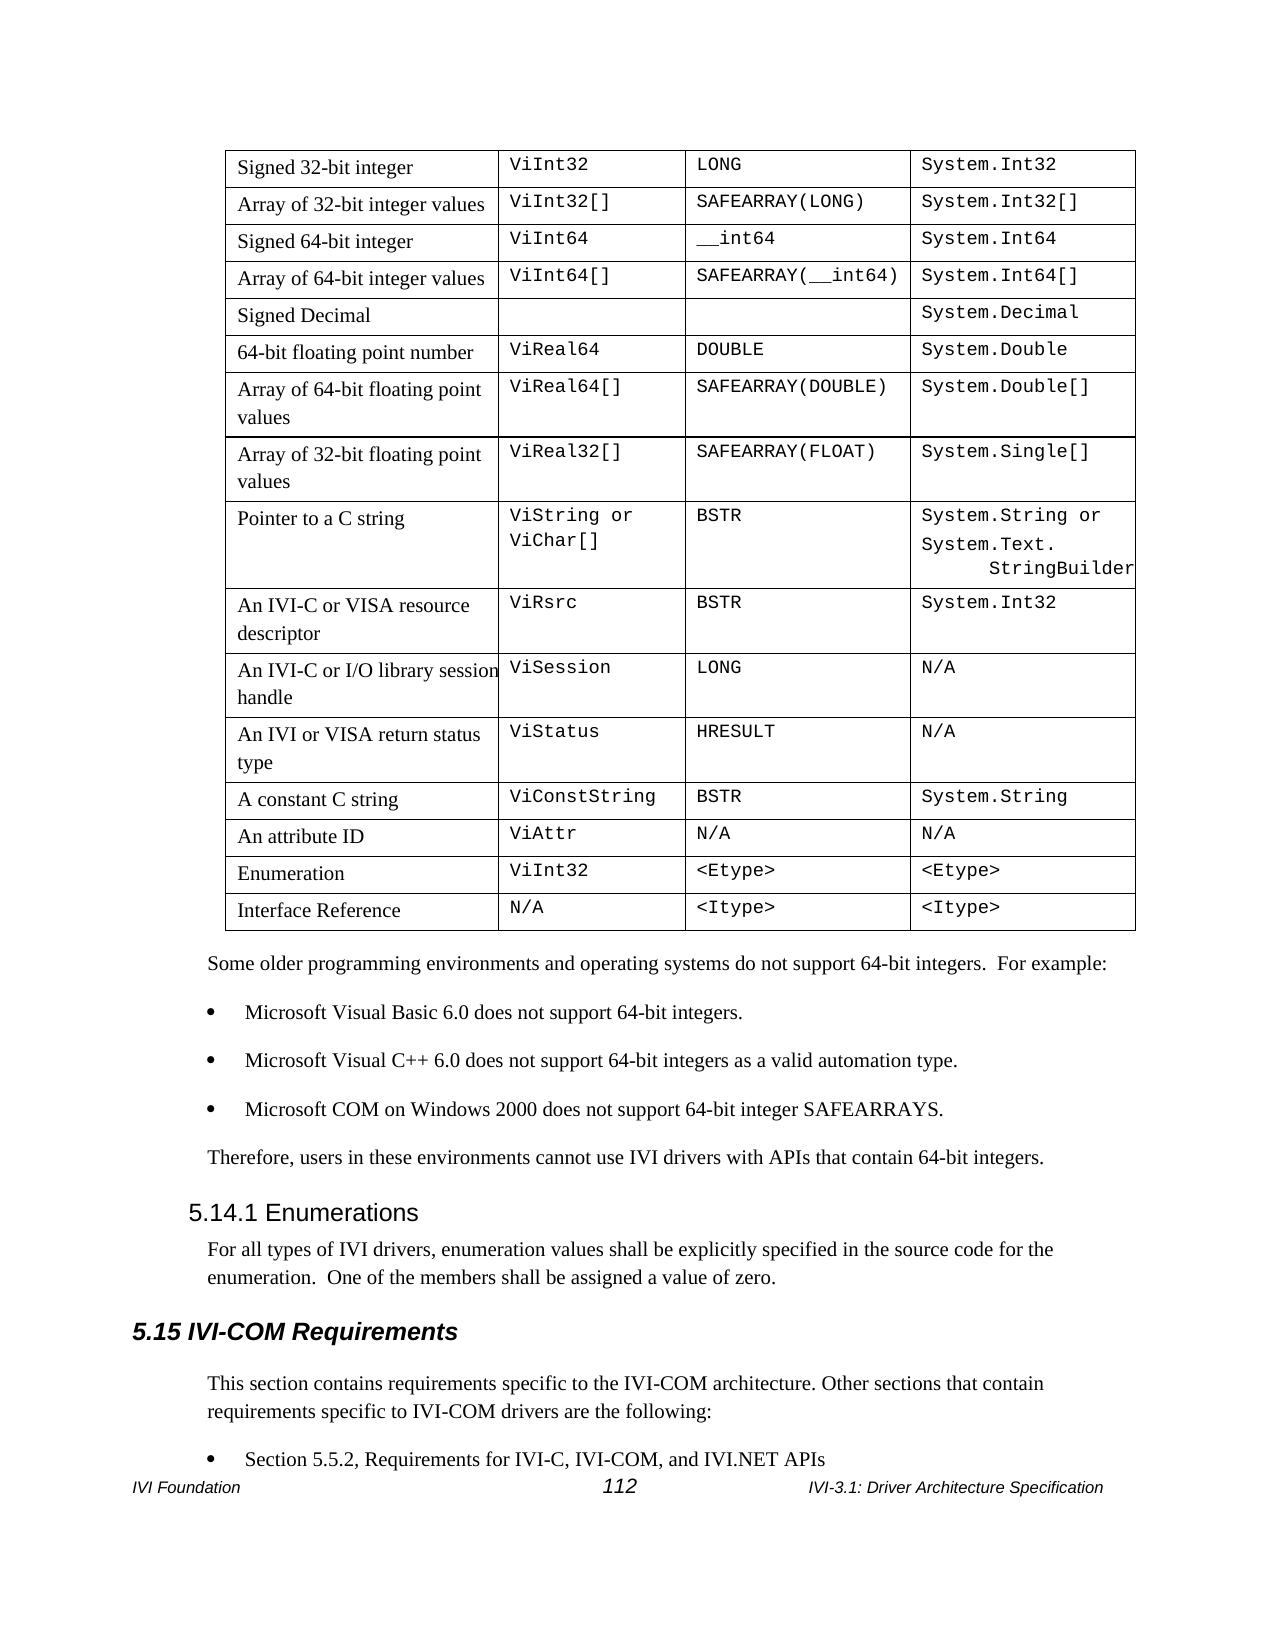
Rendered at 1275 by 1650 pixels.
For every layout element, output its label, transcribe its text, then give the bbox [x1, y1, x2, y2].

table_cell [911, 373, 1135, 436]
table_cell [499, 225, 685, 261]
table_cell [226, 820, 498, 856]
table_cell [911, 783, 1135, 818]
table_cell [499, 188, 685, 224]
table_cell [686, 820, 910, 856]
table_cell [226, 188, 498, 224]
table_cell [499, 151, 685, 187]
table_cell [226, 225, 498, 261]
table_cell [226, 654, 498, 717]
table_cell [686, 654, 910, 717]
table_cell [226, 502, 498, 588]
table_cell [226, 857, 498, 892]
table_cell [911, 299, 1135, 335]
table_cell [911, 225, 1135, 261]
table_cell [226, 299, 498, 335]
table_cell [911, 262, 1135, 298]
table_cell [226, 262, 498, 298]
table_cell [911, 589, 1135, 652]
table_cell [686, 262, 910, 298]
list Microsoft Visual C++ 6.0 does not support 64-bit integers as a valid automation type. [207, 1048, 1125, 1072]
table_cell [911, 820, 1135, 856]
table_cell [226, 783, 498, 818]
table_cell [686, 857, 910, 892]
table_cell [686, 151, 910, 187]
text Therefore, users in these environments cannot use IVI drivers with APIs that contain 64-bit integers. [207, 1145, 1125, 1169]
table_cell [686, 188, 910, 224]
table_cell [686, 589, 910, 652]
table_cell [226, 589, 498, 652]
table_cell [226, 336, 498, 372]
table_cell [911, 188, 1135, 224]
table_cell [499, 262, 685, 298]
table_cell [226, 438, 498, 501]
list Microsoft COM on Windows 2000 does not support 64-bit integer SAFEARRAYS. [207, 1097, 1125, 1121]
text Some older programming environments and operating systems do not support 64-bit integers. For example: [207, 951, 1125, 975]
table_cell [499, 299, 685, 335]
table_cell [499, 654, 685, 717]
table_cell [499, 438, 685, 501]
subtitle Enumerations [188, 1198, 1125, 1226]
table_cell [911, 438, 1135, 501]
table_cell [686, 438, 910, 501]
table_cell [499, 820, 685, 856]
text This section contains requirements specific to the IVI-COM architecture. Other sections that contain requirements specific to IVI-COM drivers are the following: [207, 1371, 1125, 1423]
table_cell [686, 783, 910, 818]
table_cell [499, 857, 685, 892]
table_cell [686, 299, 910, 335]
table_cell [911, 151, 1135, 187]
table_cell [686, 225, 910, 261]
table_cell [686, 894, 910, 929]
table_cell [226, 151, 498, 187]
text For all types of IVI drivers, enumeration values shall be explicitly specified in the source code for the enumeration. One of the members shall be assigned a value of zero. [207, 1237, 1125, 1289]
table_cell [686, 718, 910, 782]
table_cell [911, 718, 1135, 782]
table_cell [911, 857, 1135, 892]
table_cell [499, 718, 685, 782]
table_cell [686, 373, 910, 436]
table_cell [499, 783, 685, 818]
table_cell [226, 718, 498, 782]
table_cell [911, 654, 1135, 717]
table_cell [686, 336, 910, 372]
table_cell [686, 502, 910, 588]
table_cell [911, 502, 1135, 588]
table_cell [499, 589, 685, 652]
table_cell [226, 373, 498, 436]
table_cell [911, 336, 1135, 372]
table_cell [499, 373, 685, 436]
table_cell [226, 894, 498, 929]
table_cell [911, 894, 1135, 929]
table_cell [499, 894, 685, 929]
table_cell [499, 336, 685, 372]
subtitle IVI-COM Requirements [132, 1317, 1125, 1346]
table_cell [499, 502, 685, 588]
list Microsoft Visual Basic 6.0 does not support 64-bit integers. [207, 1000, 1125, 1024]
